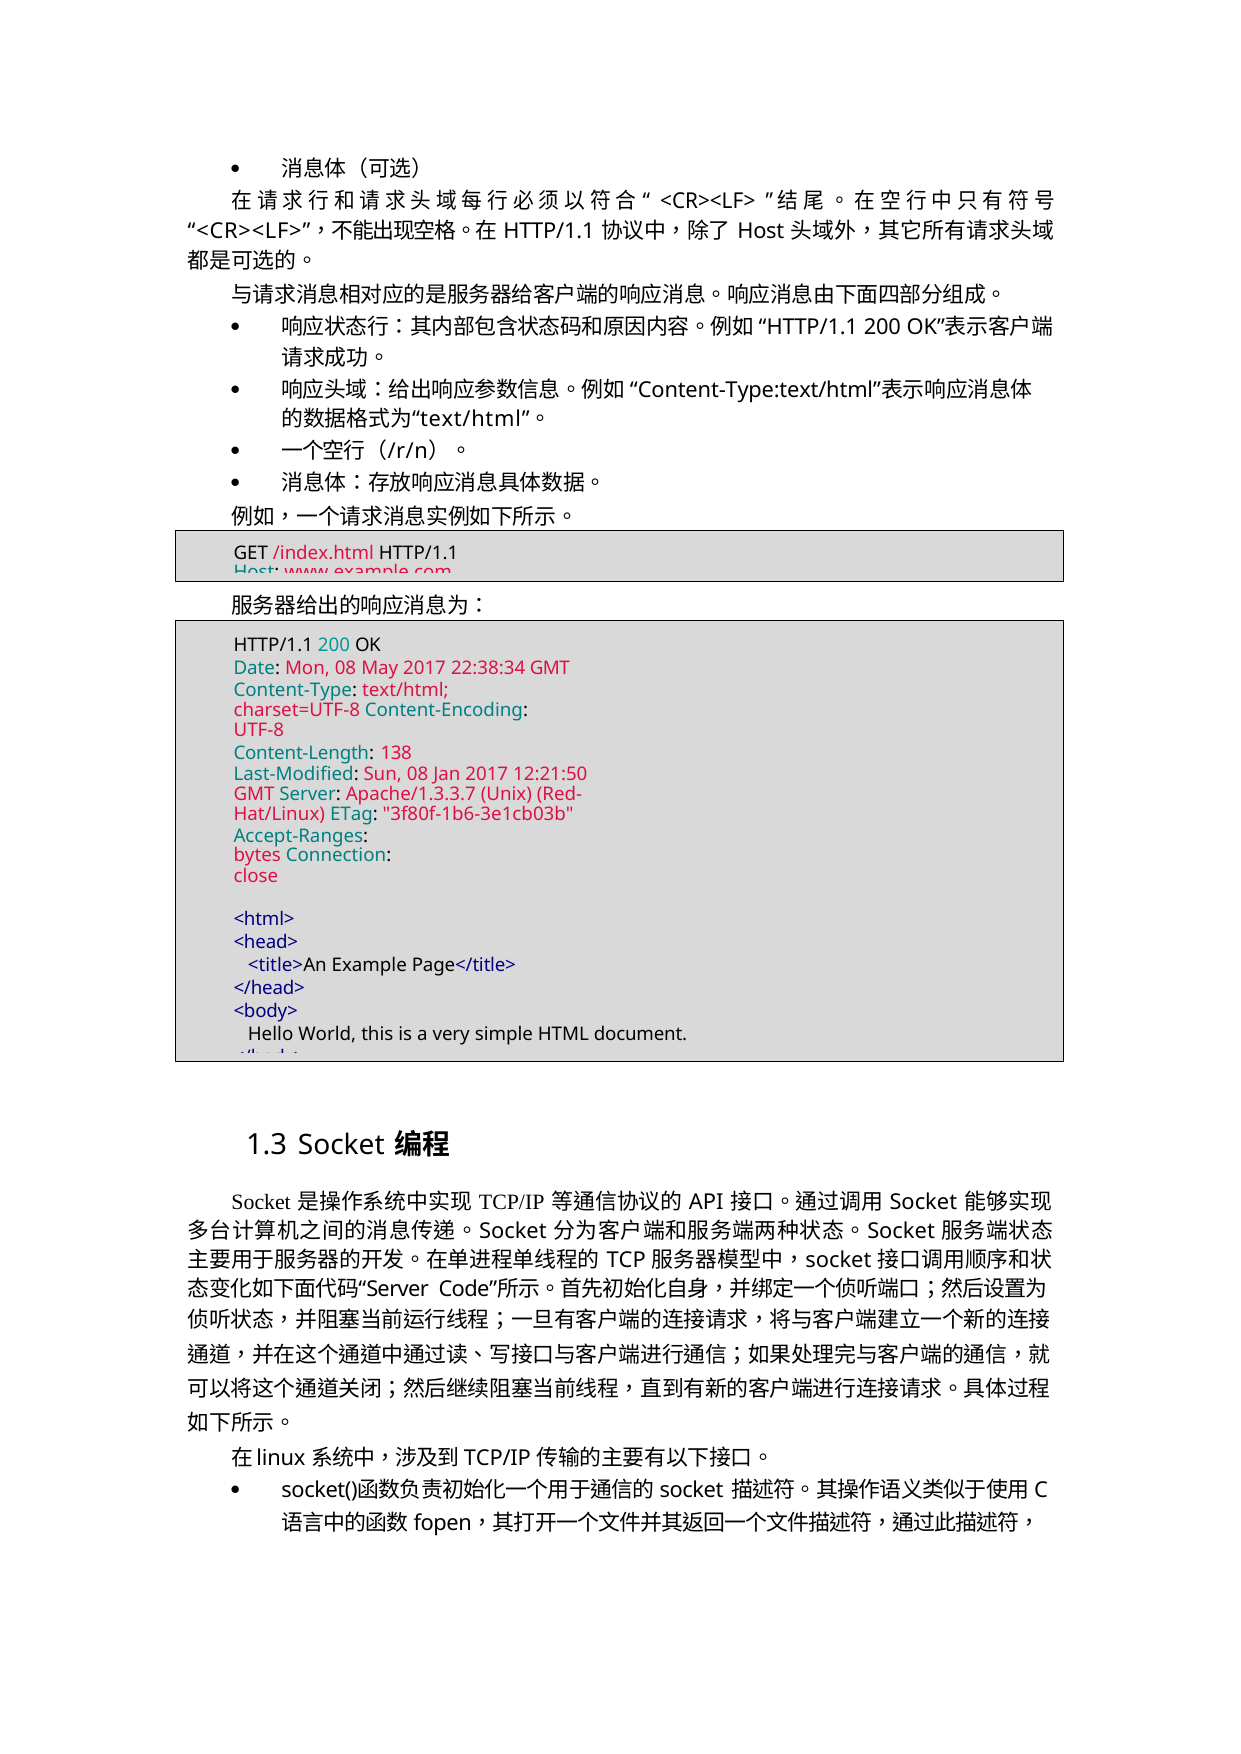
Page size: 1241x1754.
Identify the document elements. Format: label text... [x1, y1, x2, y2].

text 服务器给出的响应消息为： [231, 590, 1086, 620]
list 一个空行（/r/n）。 [231, 433, 1086, 465]
text 语言中的函数 fopen，其打开一个文件并其返回一个文件描述符，通过此描述符， [281, 1504, 1086, 1537]
list 消息体：存放响应消息具体数据。例如，一个请求消息实例如下所示。 [231, 467, 610, 530]
text 侦听状态，并阻塞当前运行线程；一旦有客户端的连接请求，将与客户端建立一个新的连接通道，并在这个通道中通过读、写接口与客户端进行通信；如果处理完与客户端的通信，就可以将这个通道关闭；然后继续阻塞当前线程，直到有新的客户端进行连接请求。具体过程如下所示。 [187, 1304, 1053, 1437]
text Socket 是操作系统中实现 TCP/IP 等通信协议的 API 接口。通过调用 Socket 能够实现多台计算机之间的消息传递。Socket 分为客户端和服务端两种状态。Socket 服务端状态主要用于服务器的开发。在单进程单线程的 TCP 服务器模型中，socket 接口调用顺序和状态变化如下面代码“Server Code”所示。首先初始化自身，并绑定一个侦听端口；然后设置为 [187, 1186, 1053, 1303]
text 与请求消息相对应的是服务器给客户端的响应消息。响应消息由下面四部分组成。 [231, 279, 1086, 309]
list 响应状态行：其内部包含状态码和原因内容。例如 “HTTP/1.1 200 OK”表示客户端请求成功。 [231, 311, 1053, 372]
text 在请求行和请求头域每行必须以符合“ <CR><LF> ”结尾。在空行中只有符号 “<CR><LF>”，不能出现空格。在 HTTP/1.1 协议中，除了 Host 头域外，其它所有请求头域都是可选的。 [187, 185, 1056, 275]
list 响应头域：给出响应参数信息。例如 “Content-Type:text/html”表示响应消息体的数据格式为“text/html”。 [231, 374, 1053, 433]
text 在 linux 系统中，涉及到 TCP/IP 传输的主要有以下接口。 [231, 1441, 1086, 1472]
list Socket 编程 [246, 1123, 1086, 1163]
list 消息体（可选） [231, 153, 1086, 183]
list socket()函数负责初始化一个用于通信的 socket 描述符。其操作语义类似于使用 C [231, 1472, 1086, 1504]
